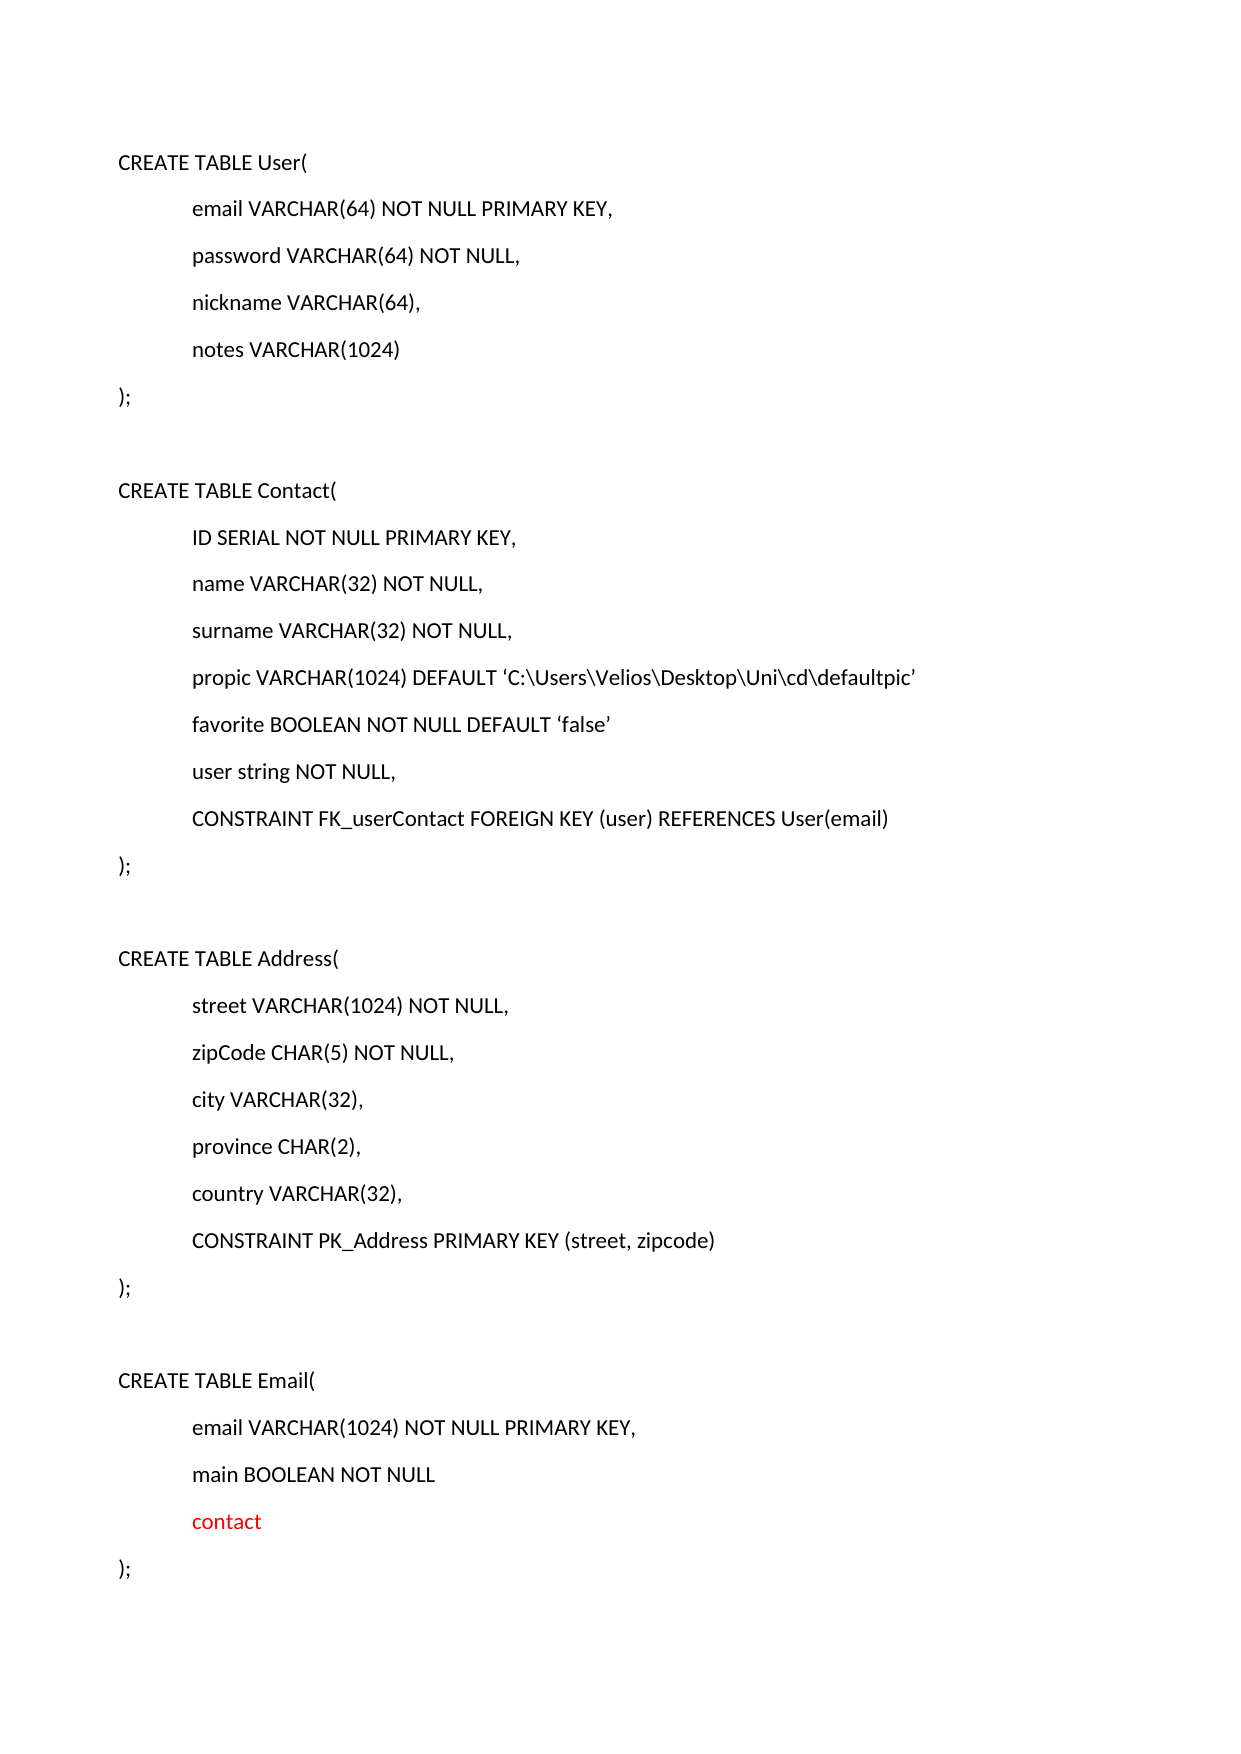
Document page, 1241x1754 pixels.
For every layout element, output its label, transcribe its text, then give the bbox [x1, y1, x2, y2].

text surname VARCHAR(32) NOT NULL, [118, 616, 1122, 644]
text main BOOLEAN NOT NULL [118, 1460, 1122, 1488]
text name VARCHAR(32) NOT NULL, [118, 569, 1122, 597]
text user string NOT NULL, [118, 757, 1122, 785]
text street VARCHAR(1024) NOT NULL, [118, 991, 1122, 1019]
text propic VARCHAR(1024) DEFAULT ‘C:\Users\Velios\Desktop\Uni\cd\defaultpic’ [118, 663, 1122, 691]
text CREATE TABLE Email( [118, 1366, 1122, 1394]
text password VARCHAR(64) NOT NULL, [118, 241, 1122, 269]
text ); [118, 382, 1122, 410]
text country VARCHAR(32), [118, 1179, 1122, 1207]
text CREATE TABLE User( [118, 148, 1122, 176]
text CONSTRAINT PK_Address PRIMARY KEY (street, zipcode) [118, 1226, 1122, 1254]
text zipCode CHAR(5) NOT NULL, [118, 1038, 1122, 1066]
text email VARCHAR(64) NOT NULL PRIMARY KEY, [118, 194, 1122, 222]
text notes VARCHAR(1024) [118, 335, 1122, 363]
text email VARCHAR(1024) NOT NULL PRIMARY KEY, [118, 1413, 1122, 1441]
text CREATE TABLE Contact( [118, 476, 1122, 504]
text nickname VARCHAR(64), [118, 288, 1122, 316]
text ); [118, 1554, 1122, 1582]
text ); [118, 851, 1122, 879]
text contact [118, 1507, 1122, 1535]
text favorite BOOLEAN NOT NULL DEFAULT ‘false’ [118, 710, 1122, 738]
text city VARCHAR(32), [118, 1085, 1122, 1113]
text province CHAR(2), [118, 1132, 1122, 1160]
text ID SERIAL NOT NULL PRIMARY KEY, [118, 523, 1122, 551]
text CONSTRAINT FK_userContact FOREIGN KEY (user) REFERENCES User(email) [118, 804, 1122, 832]
text ); [118, 1273, 1122, 1301]
text CREATE TABLE Address( [118, 944, 1122, 972]
